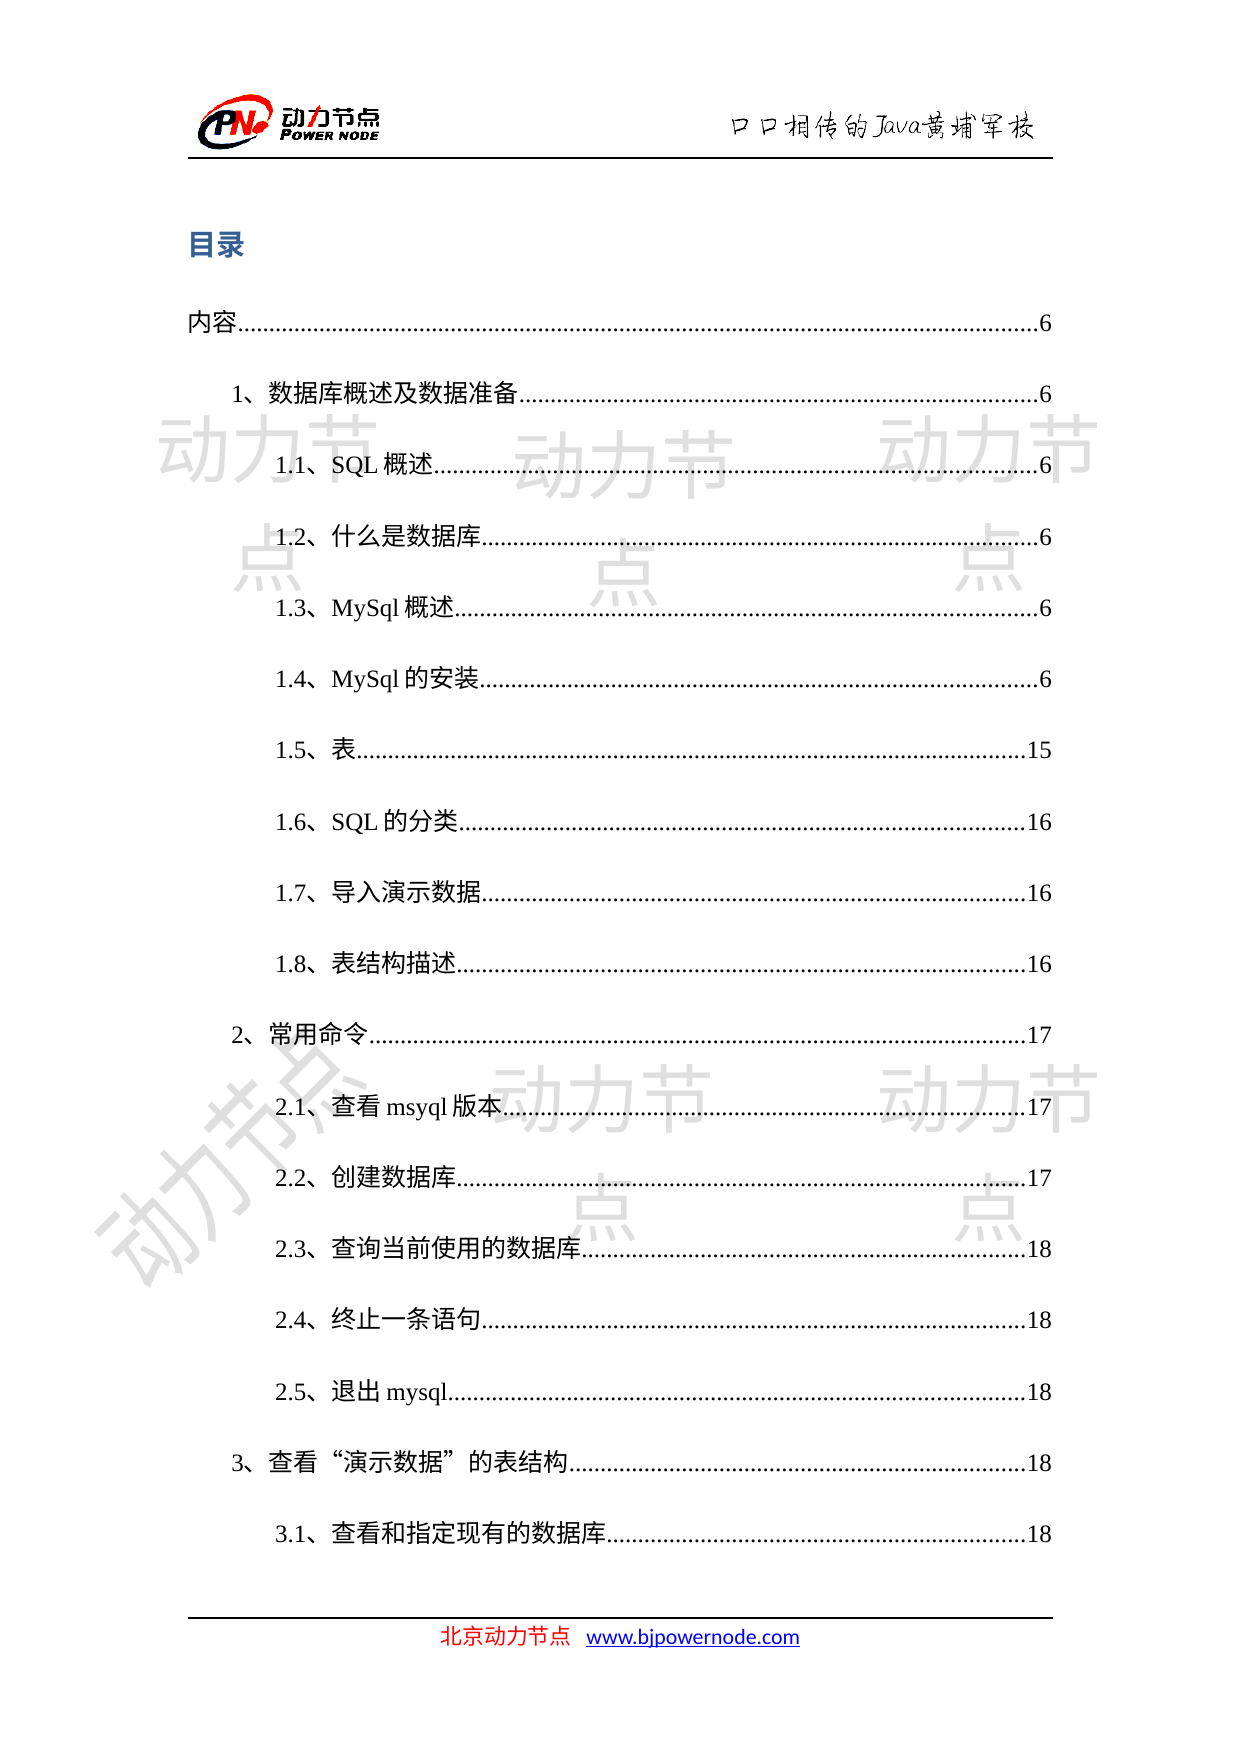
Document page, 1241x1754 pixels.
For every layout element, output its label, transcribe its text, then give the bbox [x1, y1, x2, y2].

text 3.1、查看和指定现有的数据库 18 [275, 1499, 1053, 1564]
text 1.5、表 15 [275, 716, 1053, 781]
text 1.8、表结构描述 16 [275, 929, 1053, 994]
text 2.3、查询当前使用的数据库 18 [275, 1214, 1053, 1279]
text 1.4、MySql的安装 6 [275, 644, 1053, 709]
text 3、查看“演示数据”的表结构 18 [231, 1428, 1053, 1493]
text 1.7、导入演示数据 16 [275, 858, 1053, 923]
text 1.3、MySql概述 6 [275, 573, 1053, 638]
text 1.2、什么是数据库 6 [275, 502, 1053, 567]
text 2.4、终止一条语句 18 [275, 1286, 1053, 1351]
text 2.2、创建数据库 17 [275, 1143, 1053, 1208]
text 内容 6 [187, 288, 1053, 353]
text 2.5、退出mysql 18 [275, 1357, 1053, 1422]
text 1.1、SQL概述 6 [275, 431, 1053, 496]
subtitle 目录 [187, 211, 1053, 276]
picture [187, 88, 1053, 155]
text 2.1、查看msyql版本 17 [275, 1072, 1053, 1137]
text 1.6、SQL的分类 16 [275, 787, 1053, 852]
text 2、常用命令 17 [231, 1001, 1053, 1066]
text 1、数据库概述及数据准备 6 [231, 359, 1053, 424]
